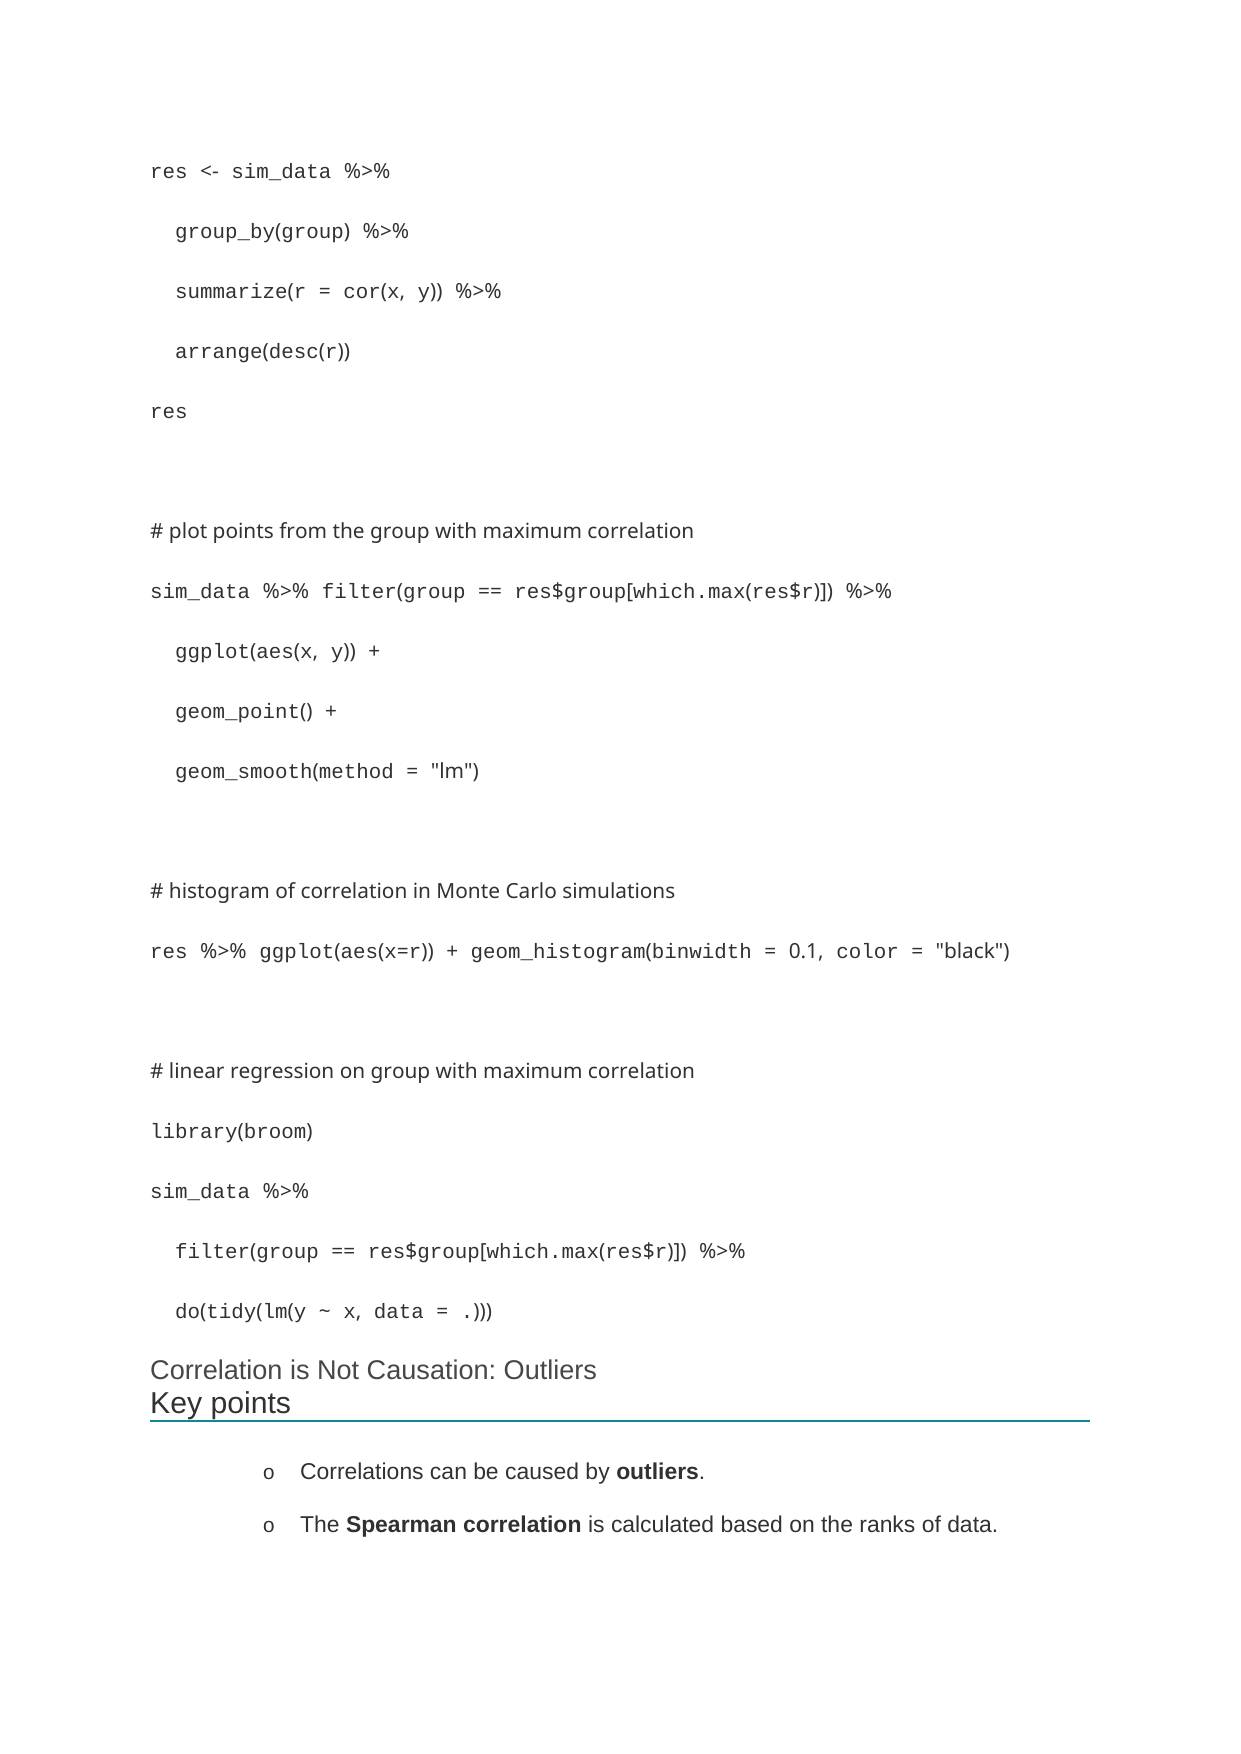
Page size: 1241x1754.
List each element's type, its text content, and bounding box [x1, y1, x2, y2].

list The Spearman correlation is calculated based on the ranks of data. [262, 1503, 1090, 1538]
subtitle Correlation is Not Causation: Outliers [150, 1350, 1090, 1385]
text res %>% ggplot(aes(x=r)) + geom_histogram(binwidth = 0.1, color = "black") [150, 930, 1090, 965]
text library(broom) [150, 1110, 1090, 1145]
text group_by(group) %>% [150, 210, 1090, 245]
text arrange(desc(r)) [150, 330, 1090, 365]
text # plot points from the group with maximum correlation [150, 510, 1090, 545]
text ggplot(aes(x, y)) + [150, 630, 1090, 665]
text do(tidy(lm(y ~ x, data = .))) [150, 1290, 1090, 1325]
list Correlations can be caused by outliers. [262, 1451, 1090, 1486]
text geom_smooth(method = "lm") [150, 750, 1090, 785]
text filter(group == res$group[which.max(res$r)]) %>% [150, 1230, 1090, 1265]
text geom_point() + [150, 690, 1090, 725]
text # histogram of correlation in Monte Carlo simulations [150, 870, 1090, 905]
text # linear regression on group with maximum correlation [150, 1050, 1090, 1085]
subtitle Key points [150, 1385, 1090, 1420]
text sim_data %>% [150, 1170, 1090, 1205]
text res <- sim_data %>% [150, 150, 1090, 185]
text res [150, 390, 1090, 425]
text summarize(r = cor(x, y)) %>% [150, 270, 1090, 305]
text sim_data %>% filter(group == res$group[which.max(res$r)]) %>% [150, 570, 1090, 605]
